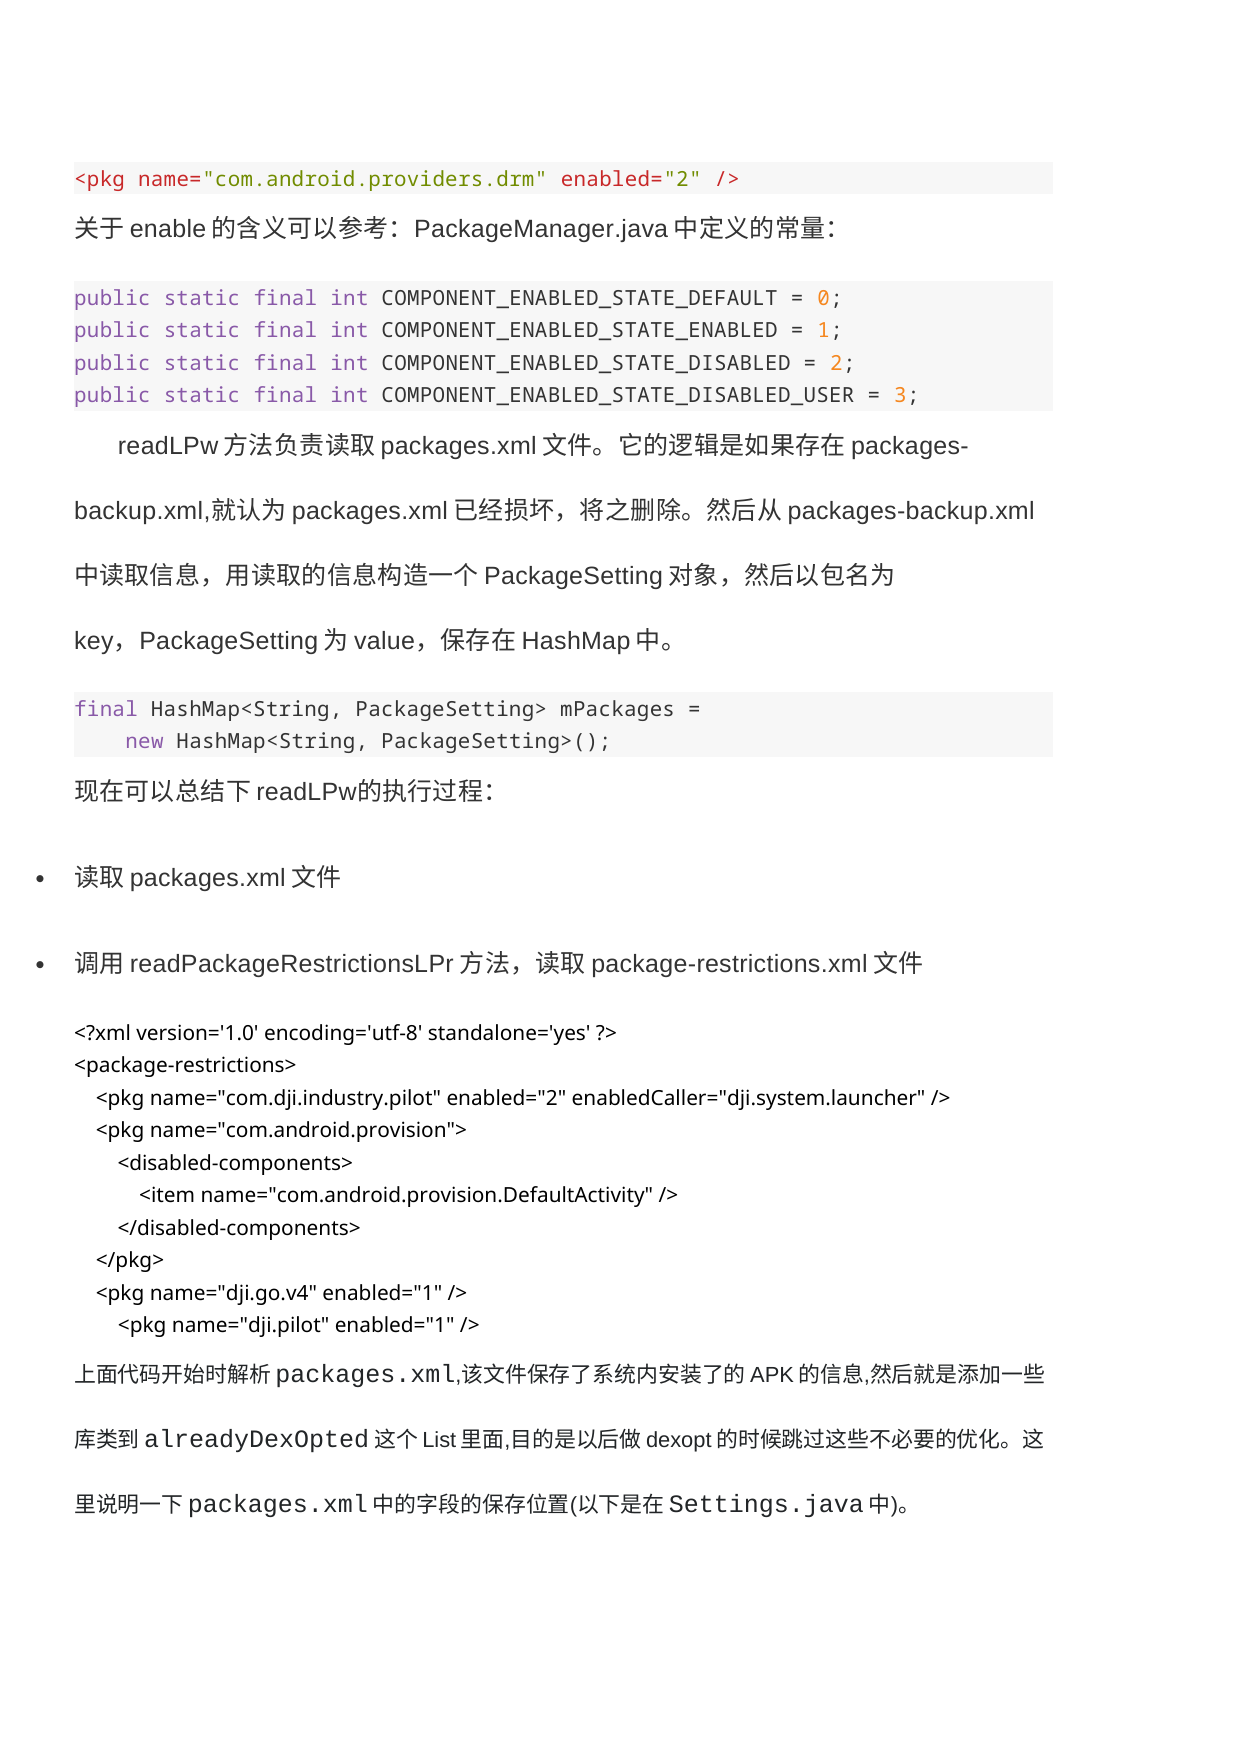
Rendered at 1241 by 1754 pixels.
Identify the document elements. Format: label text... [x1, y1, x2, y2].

text <pkg name="com.dji.industry.pilot" enabled="2" enabledCaller="dji.system.launcher" /> [74, 1081, 1053, 1113]
text public static final int COMPONENT_ENABLED_STATE_DISABLED_USER = 3; [74, 378, 1053, 411]
text <pkg name="dji.go.v4" enabled="1" /> [74, 1276, 1053, 1308]
list 读取packages.xml文件 [36, 843, 1053, 908]
text <pkg name="com.android.providers.drm" enabled="2" /> [74, 162, 1053, 194]
text <disabled-components> [74, 1146, 1053, 1178]
text <pkg name="dji.pilot" enabled="1" /> [74, 1308, 1053, 1341]
text new HashMap<String, PackageSetting>(); [74, 724, 1053, 757]
text <item name="com.android.provision.DefaultActivity" /> [74, 1178, 1053, 1211]
text public static final int COMPONENT_ENABLED_STATE_ENABLED = 1; [74, 313, 1053, 346]
text 现在可以总结下readLPw的执行过程： [74, 757, 1053, 822]
text readLPw方法负责读取packages.xml文件。它的逻辑是如果存在packages-backup.xml,就认为packages.xml已经损坏，将之删除。然后从packages-backup.xml中读取信息，用读取的信息构造一个PackageSetting对象，然后以包名为key，PackageSetting为value，保存在HashMap中。 [74, 411, 1053, 671]
list 调用readPackageRestrictionsLPr方法，读取package-restrictions.xml文件 [36, 929, 1053, 994]
text <package-restrictions> [74, 1048, 1053, 1081]
text </disabled-components> [74, 1211, 1053, 1243]
text <pkg name="com.android.provision"> [74, 1113, 1053, 1146]
text <?xml version='1.0' encoding='utf-8' standalone='yes' ?> [74, 1016, 1053, 1048]
text public static final int COMPONENT_ENABLED_STATE_DISABLED = 2; [74, 346, 1053, 378]
text </pkg> [74, 1243, 1053, 1276]
text 关于enable的含义可以参考：PackageManager.java中定义的常量： [74, 194, 1053, 259]
text final HashMap<String, PackageSetting> mPackages = [74, 692, 1053, 724]
text public static final int COMPONENT_ENABLED_STATE_DEFAULT = 0; [74, 281, 1053, 313]
